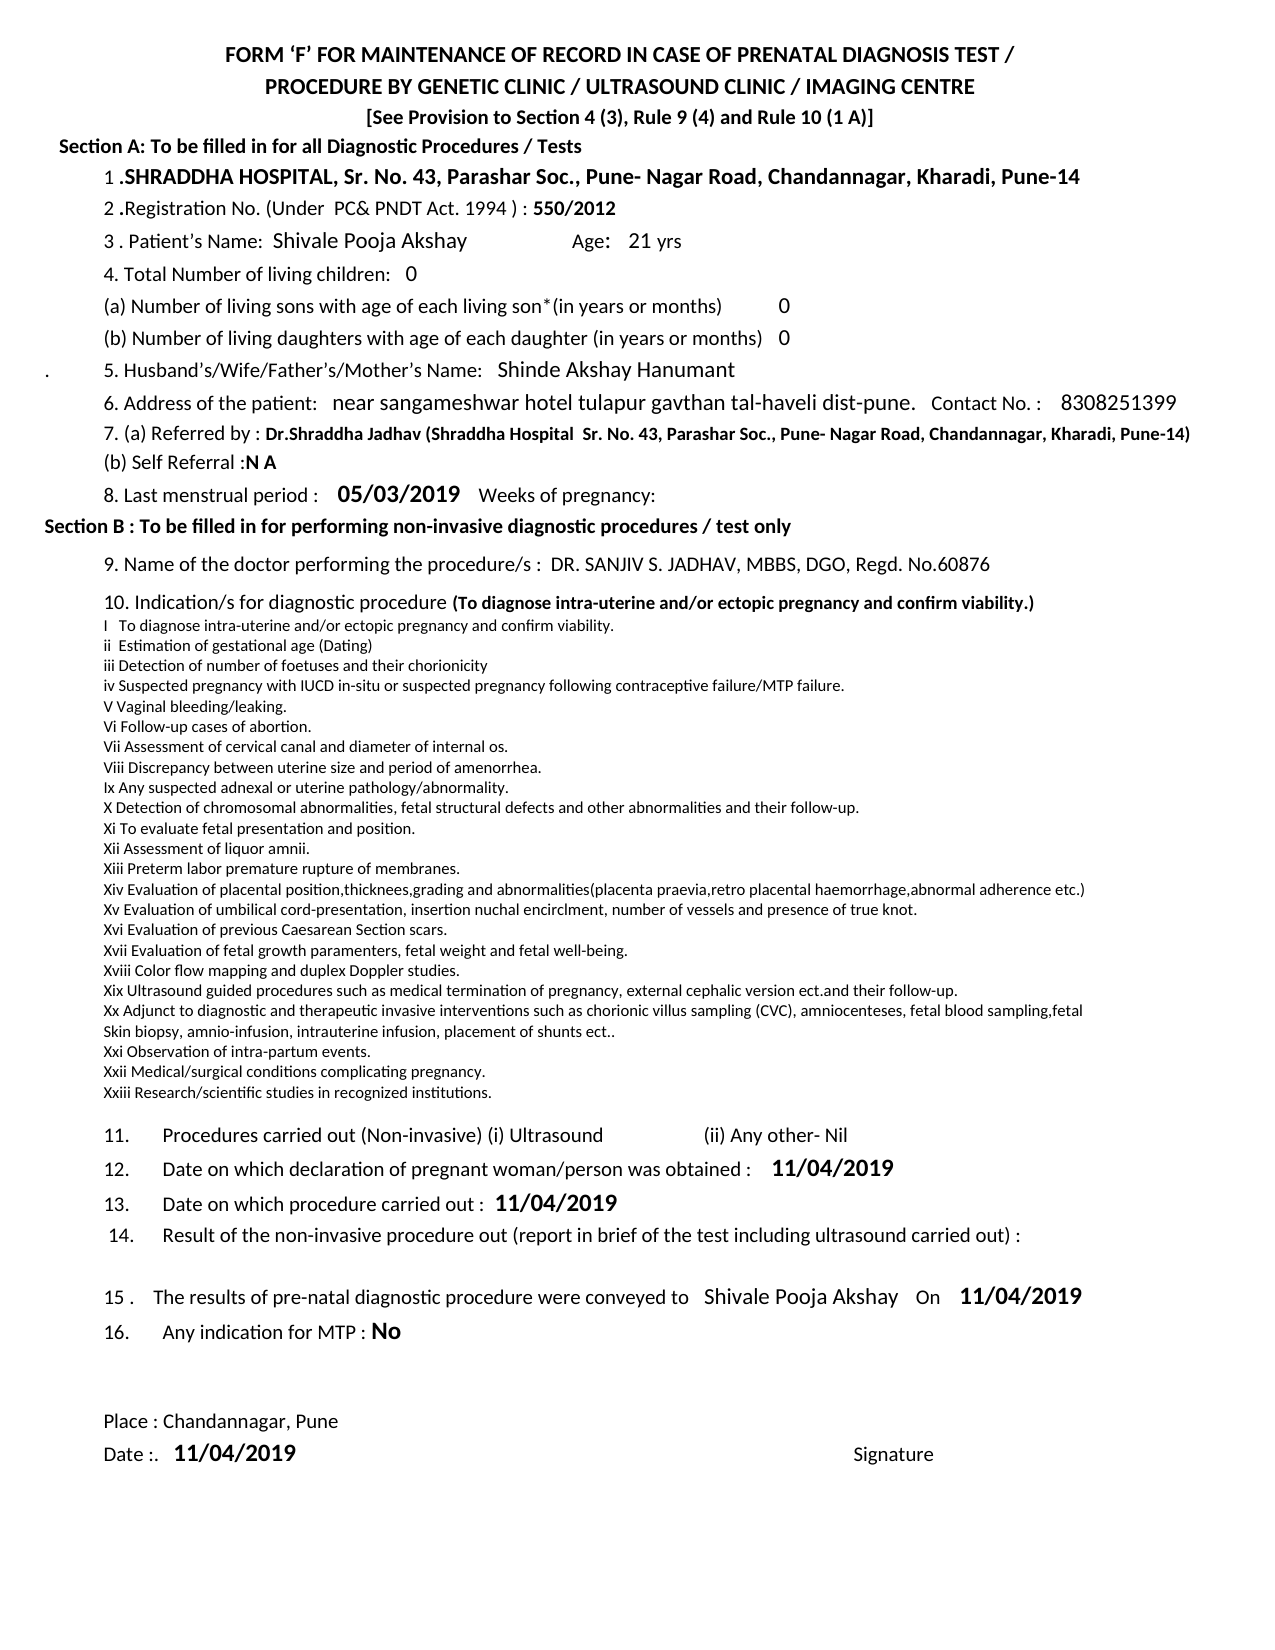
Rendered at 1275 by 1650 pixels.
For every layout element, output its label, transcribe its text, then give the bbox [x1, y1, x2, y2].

text Skin biopsy, amnio-infusion, intrauterine infusion, placement of shunts ect.. [0, 1021, 1275, 1041]
text Place : Chandannagar, Pune [0, 1408, 1275, 1434]
text 15 . The results of pre-natal diagnostic procedure were conveyed to On [0, 1280, 1275, 1311]
text 8. Last menstrual period : Weeks of pregnancy: [44, 478, 1255, 509]
text . 5. Husband’s/Wife/Father’s/Mother’s Name: [44, 355, 1255, 383]
text Xx Adjunct to diagnostic and therapeutic invasive interventions such as chorionic villus sampling (CVC), amniocenteses, fetal blood sampling,fetal [0, 1001, 1275, 1021]
text 7. (a) Referred by : Dr.Shraddha Jadhav (Shraddha Hospital Sr. No. 43, Parashar Soc., Pune- Nagar Road, Chandannagar, Kharadi, Pune-14) [44, 420, 1255, 445]
text (b) Self Referral :N A [44, 449, 1255, 474]
text Xv Evaluation of umbilical cord-presentation, insertion nuchal encirclment, number of vessels and presence of true knot. [0, 899, 1275, 919]
text PROCEDURE BY GENETIC CLINIC / ULTRASOUND CLINIC / IMAGING CENTRE [44, 72, 1196, 100]
text iii Detection of number of foetuses and their chorionicity [0, 655, 1196, 676]
text 1 .SHRADDHA HOSPITAL, Sr. No. 43, Parashar Soc., Pune- Nagar Road, Chandannagar, Kharadi, Pune-14 [44, 162, 1196, 191]
text Xviii Color flow mapping and duplex Doppler studies. [0, 960, 1275, 980]
text Xix Ultrasound guided procedures such as medical termination of pregnancy, external cephalic version ect.and their follow-up. [0, 980, 1275, 1001]
text Viii Discrepancy between uterine size and period of amenorrhea. [0, 757, 1196, 777]
text 11. Procedures carried out (Non-invasive) (i) Ultrasound (ii) Any other- Nil [0, 1123, 1275, 1148]
text 13. Date on which procedure carried out : [0, 1187, 1275, 1217]
text Xxiii Research/scientific studies in recognized institutions. [0, 1082, 1275, 1102]
text Xxii Medical/surgical conditions complicating pregnancy. [0, 1062, 1275, 1082]
text [See Provision to Section 4 (3), Rule 9 (4) and Rule 10 (1 A)] [44, 104, 1196, 129]
text Xiv Evaluation of placental position,thicknees,grading and abnormalities(placenta praevia,retro placental haemorrhage,abnormal adherence etc.) [0, 879, 1275, 899]
text Date :. Signature [0, 1438, 1275, 1468]
text 16. Any indication for MTP : No [0, 1315, 1275, 1346]
text Section B : To be filled in for performing non-invasive diagnostic procedures / test only [44, 513, 1255, 538]
text FORM ‘F’ FOR MAINTENANCE OF RECORD IN CASE OF PRENATAL DIAGNOSIS TEST / [44, 40, 1196, 68]
text Section A: To be filled in for all Diagnostic Procedures / Tests [44, 133, 1196, 159]
text 4. Total Number of living children: [44, 259, 1196, 287]
text (b) Number of living daughters with age of each daughter (in years or months) [44, 323, 1255, 351]
text 9. Name of the doctor performing the procedure/s : DR. SANJIV S. JADHAV, MBBS, DGO, Regd. No.60876 [0, 551, 1255, 577]
text (a) Number of living sons with age of each living son*(in years or months) [44, 291, 1255, 319]
text X Detection of chromosomal abnormalities, fetal structural defects and other abnormalities and their follow-up. [0, 798, 1196, 818]
text Xii Assessment of liquor amnii. [0, 838, 1196, 858]
text 10. Indication/s for diagnostic procedure (To diagnose intra-uterine and/or ectopic pregnancy and confirm viability.) [75, 589, 1255, 615]
text 6. Address of the patient: Contact No. : [103, 388, 1255, 416]
text 2 .Registration No. (Under PC& PNDT Act. 1994 ) : 550/2012 [44, 195, 1196, 220]
text Vii Assessment of cervical canal and diameter of internal os. [0, 737, 1196, 757]
text 12. Date on which declaration of pregnant woman/person was obtained : [0, 1152, 1275, 1182]
text I To diagnose intra-uterine and/or ectopic pregnancy and confirm viability. [75, 615, 1255, 635]
text Xvi Evaluation of previous Caesarean Section scars. [0, 919, 1275, 940]
text Xiii Preterm labor premature rupture of membranes. [0, 858, 1196, 879]
text 3 . Patient’s Name: Age: yrs [44, 224, 1166, 254]
text Xvii Evaluation of fetal growth paramenters, fetal weight and fetal well-being. [0, 940, 1275, 960]
text Vi Follow-up cases of abortion. [0, 716, 1196, 737]
text 14. Result of the non-invasive procedure out (report in brief of the test including ultrasound carried out) : [103, 1222, 1226, 1247]
text Xxi Observation of intra-partum events. [103, 1041, 1275, 1062]
text Xi To evaluate fetal presentation and position. [0, 818, 1196, 838]
text iv Suspected pregnancy with IUCD in-situ or suspected pregnancy following contraceptive failure/MTP failure. [0, 676, 1196, 696]
text ii Estimation of gestational age (Dating) [0, 635, 1196, 655]
text Ix Any suspected adnexal or uterine pathology/abnormality. [0, 777, 1196, 798]
text V Vaginal bleeding/leaking. [0, 696, 1196, 716]
